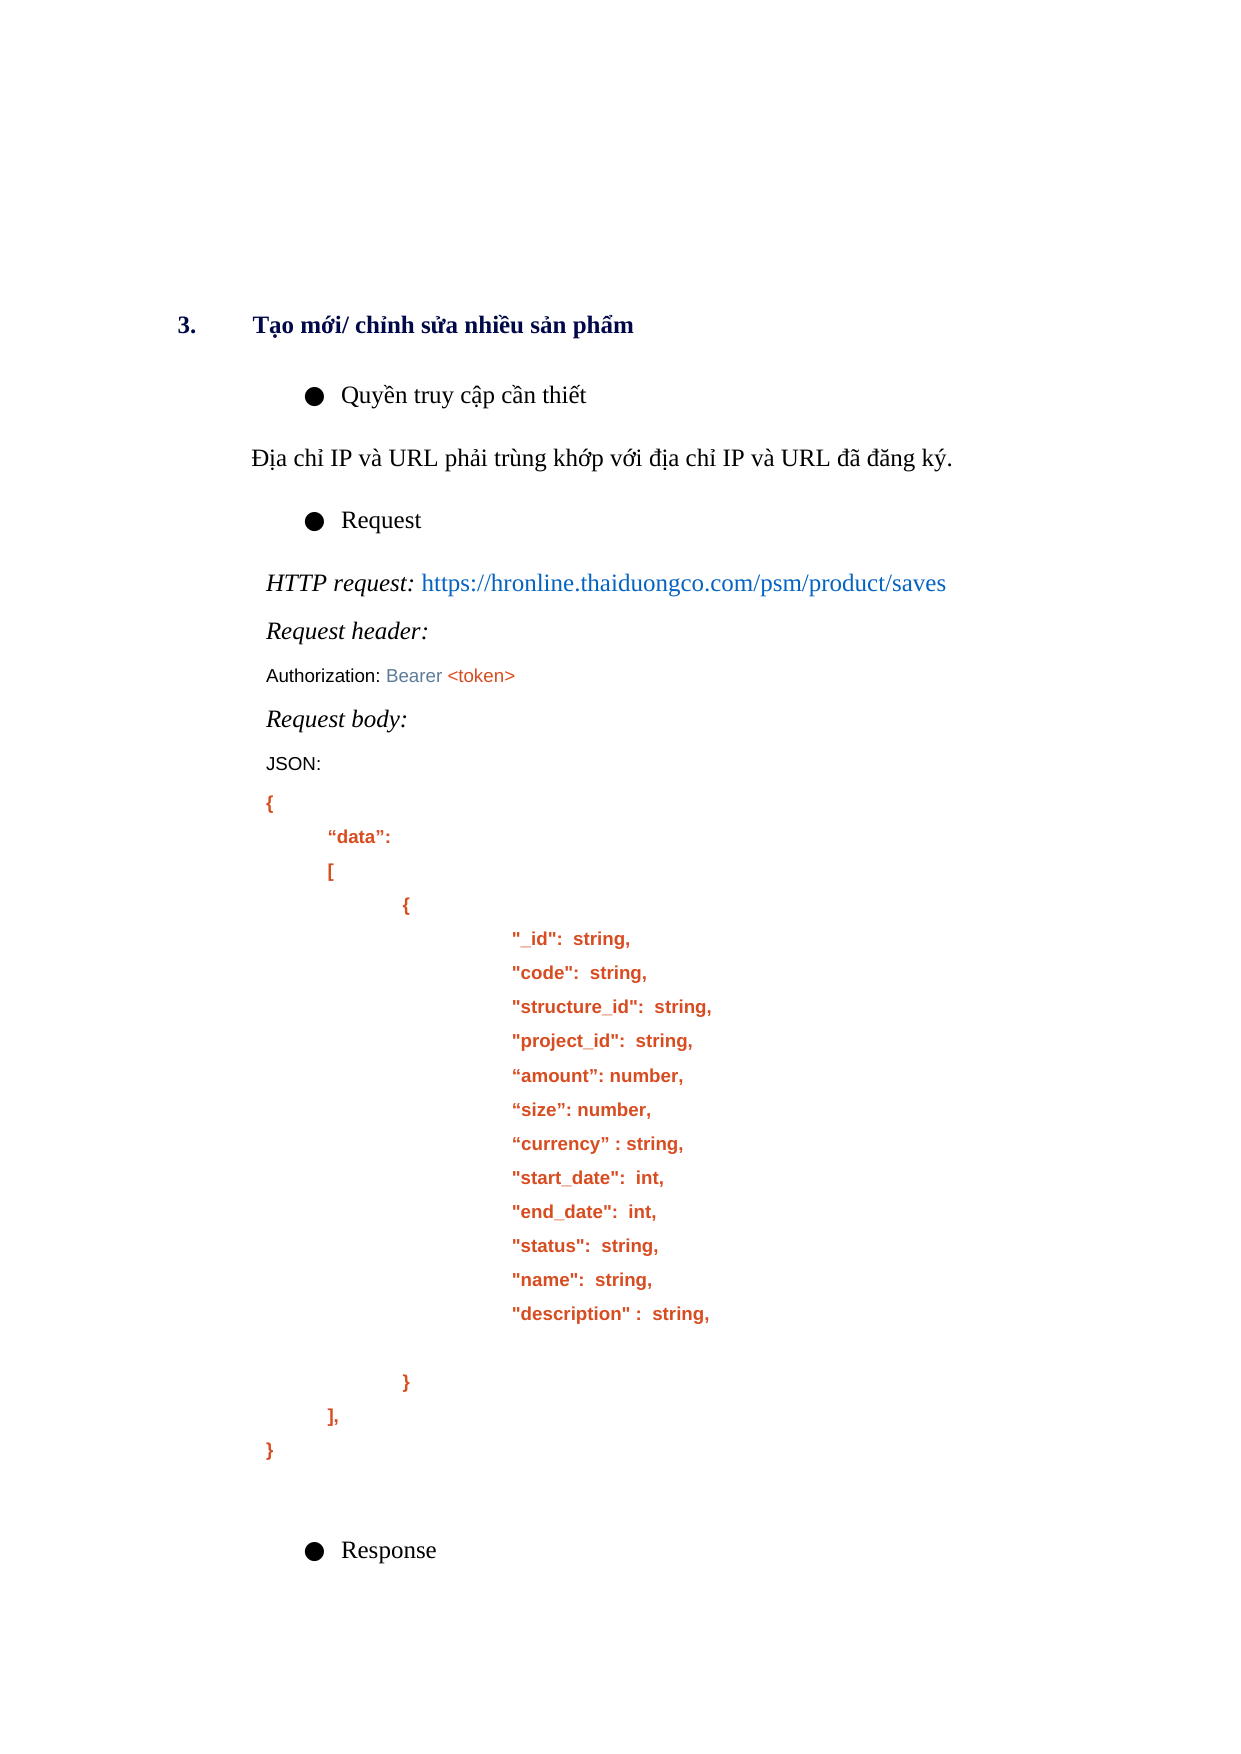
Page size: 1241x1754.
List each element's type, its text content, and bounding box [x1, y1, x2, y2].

text HTTP request: https://hronline.thaiduongco.com/psm/product/saves [266, 568, 1122, 597]
subtitle Tạo mới/ chỉnh sửa nhiều sản phẩm [177, 311, 1122, 339]
text [ [266, 860, 1122, 882]
text } [341, 1371, 1122, 1392]
text "project_id": string, [491, 1030, 1122, 1052]
text "status": string, [491, 1235, 1122, 1256]
text "_id": string, [491, 928, 1122, 950]
text "start_date": int, [491, 1167, 1122, 1188]
text { [341, 894, 1122, 916]
text Request header: [266, 616, 1122, 645]
text "description" : string, [491, 1303, 1122, 1324]
text “size”: number, [491, 1098, 1122, 1120]
text Authorization: Bearer <token> [266, 665, 1122, 686]
text “currency” : string, [491, 1132, 1122, 1154]
text “data”: [266, 826, 1122, 847]
text "code": string, [491, 962, 1122, 984]
text { [266, 792, 1122, 813]
text "name": string, [491, 1269, 1122, 1290]
list Quyền truy cập cần thiết [303, 366, 1122, 417]
list Request [303, 491, 1122, 542]
text "structure_id": string, [491, 996, 1122, 1018]
list Response [303, 1522, 1122, 1573]
text Request body: [266, 704, 1122, 733]
text "end_date": int, [491, 1201, 1122, 1222]
text “amount”: number, [491, 1064, 1122, 1086]
text } [266, 1439, 1122, 1461]
text JSON: [266, 752, 1122, 774]
text ], [266, 1405, 1122, 1427]
text Địa chỉ IP và URL phải trùng khớp với địa chỉ IP và URL đã đăng ký. [251, 443, 1122, 472]
